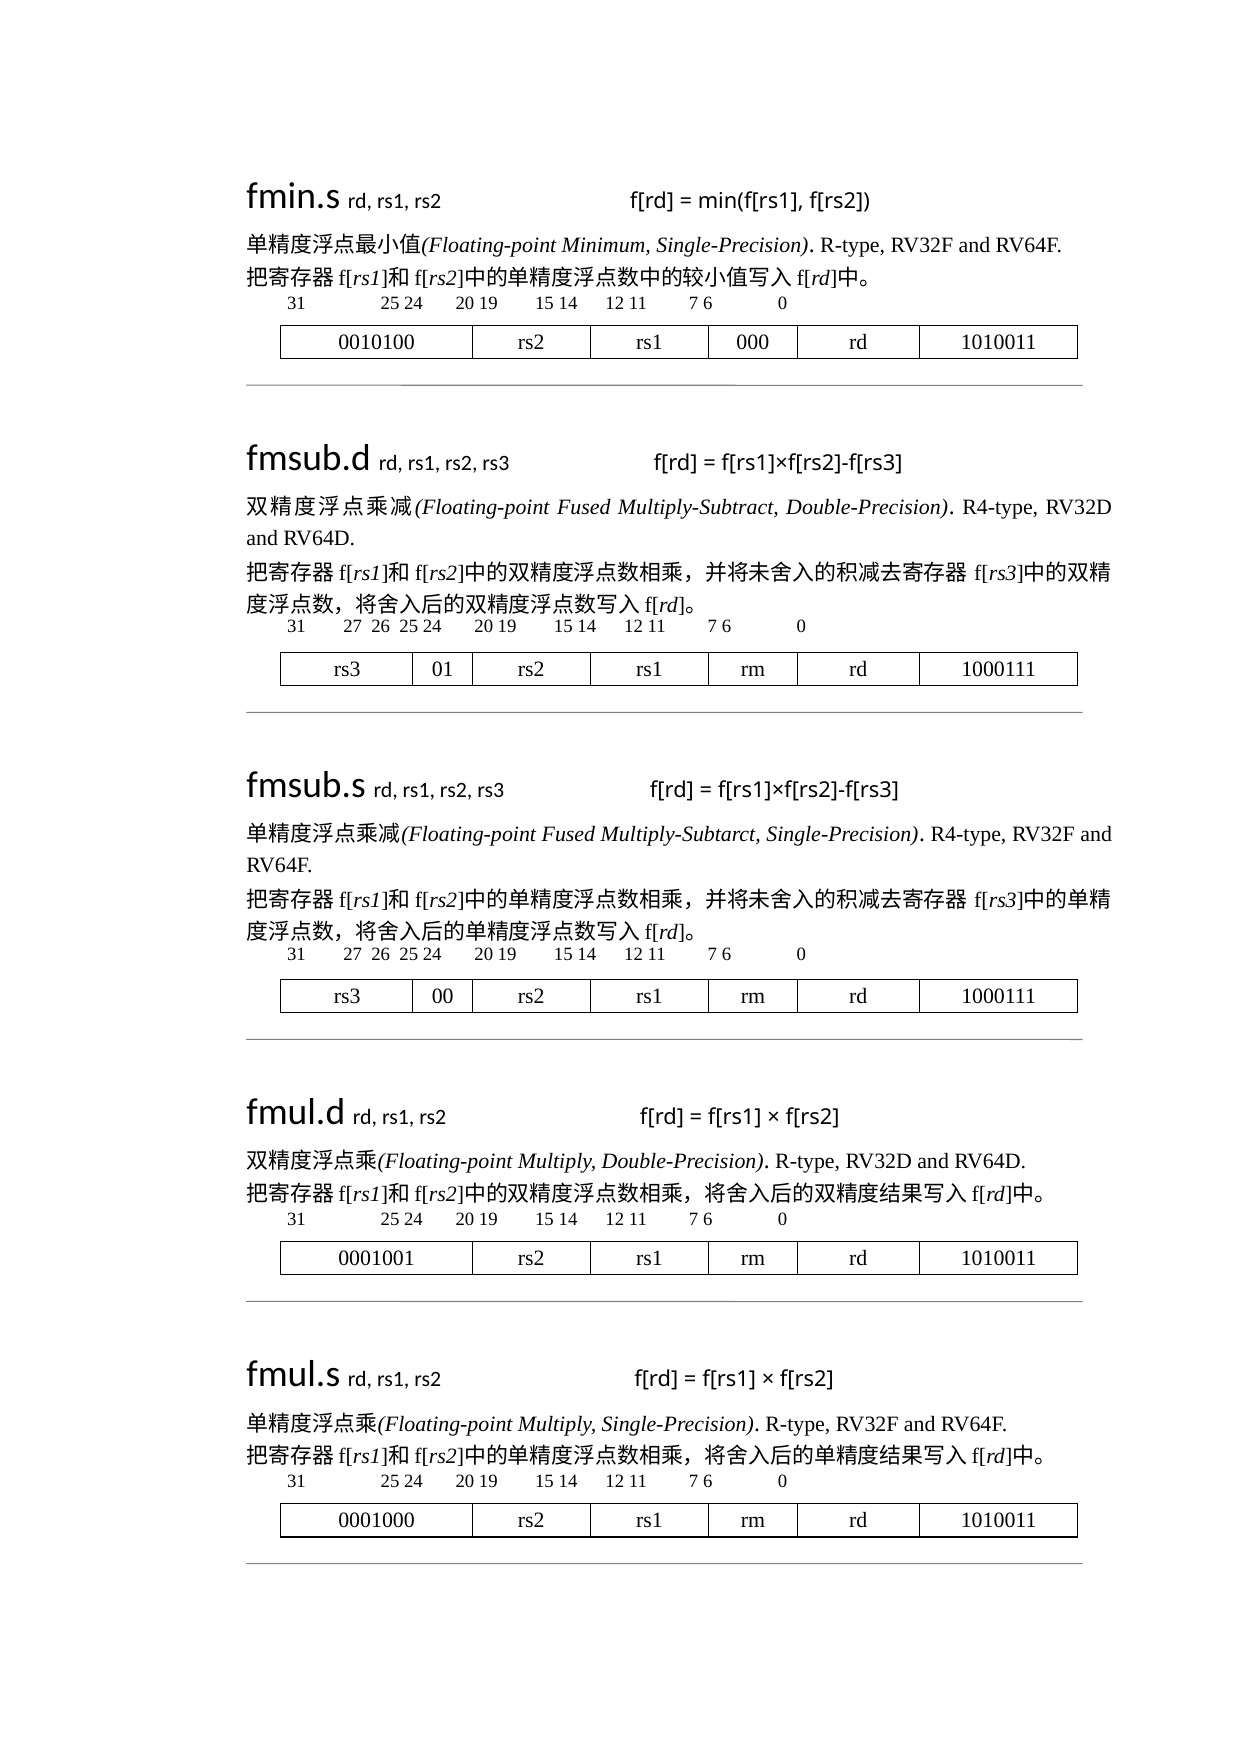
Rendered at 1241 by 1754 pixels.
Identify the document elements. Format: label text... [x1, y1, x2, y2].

table_header rs2 [473, 980, 590, 1012]
table_header 0001001 [281, 1242, 472, 1274]
text 双精度浮点乘(Floating-point Multiply, Double-Precision). R-type, RV32D and RV64D. [246, 1143, 1112, 1176]
text fmul.d rd, rs1, rs2 f[rd] = f[rs1] × f[rs2] [246, 1078, 1112, 1143]
table_header rd [798, 1242, 919, 1274]
text 把寄存器f[rs1]和f[rs2]中的单精度浮点数中的较小值写入f[rd]中。 [246, 259, 1112, 292]
table_header rd [798, 1504, 919, 1536]
table_header rs2 [473, 1504, 590, 1536]
table_header rm [709, 653, 797, 685]
text fmsub.d rd, rs1, rs2, rs3 f[rd] = f[rs1]×f[rs2]-f[rs3] [246, 424, 1112, 489]
table_header rs1 [591, 1504, 708, 1536]
table_header 00 [413, 980, 472, 1012]
text 单精度浮点乘(Floating-point Multiply, Single-Precision). R-type, RV32F and RV64F. [246, 1405, 1112, 1438]
table_header rs3 [281, 980, 412, 1012]
table_header 0010100 [281, 326, 472, 358]
table_header rs3 [281, 653, 412, 685]
text 单精度浮点最小值(Floating-point Minimum, Single-Precision). R-type, RV32F and RV64F. [246, 227, 1112, 259]
table_header rs1 [591, 653, 708, 685]
table_header rd [798, 326, 919, 358]
table_header rm [709, 1242, 797, 1274]
table_header rs1 [591, 326, 708, 358]
text 把寄存器f[rs1]和f[rs2]中的双精度浮点数相乘，并将未舍入的积减去寄存器f[rs3]中的双精度浮点数，将舍入后的双精度浮点数写入f[rd]。 [246, 554, 1112, 619]
table_header rm [709, 1504, 797, 1536]
table_header 1000111 [920, 653, 1077, 685]
text 双精度浮点乘减(Floating-point Fused Multiply-Subtract, Double-Precision). R4-type, RV32D and RV64D. [246, 489, 1112, 554]
table_header rd [798, 980, 919, 1012]
text 把寄存器f[rs1]和f[rs2]中的单精度浮点数相乘，并将未舍入的积减去寄存器f[rs3]中的单精度浮点数，将舍入后的单精度浮点数写入f[rd]。 [246, 881, 1112, 946]
table_header 1010011 [920, 1242, 1077, 1274]
table_header 1000111 [920, 980, 1077, 1012]
table_header rs1 [591, 980, 708, 1012]
text 把寄存器f[rs1]和f[rs2]中的双精度浮点数相乘，将舍入后的双精度结果写入f[rd]中。 [246, 1176, 1112, 1208]
text 单精度浮点乘减(Floating-point Fused Multiply-Subtarct, Single-Precision). R4-type, RV32F and RV64F. [246, 816, 1112, 881]
table_header 0001000 [281, 1504, 472, 1536]
table_header rs1 [591, 1242, 708, 1274]
text 把寄存器f[rs1]和f[rs2]中的单精度浮点数相乘，将舍入后的单精度结果写入f[rd]中。 [246, 1438, 1112, 1470]
table_header 1010011 [920, 326, 1077, 358]
table_header rs2 [473, 1242, 590, 1274]
table_header rm [709, 980, 797, 1012]
text fmul.s rd, rs1, rs2 f[rd] = f[rs1] × f[rs2] [246, 1340, 1112, 1405]
table_header 01 [413, 653, 472, 685]
table_header 000 [709, 326, 797, 358]
table_header rd [798, 653, 919, 685]
table_header rs2 [473, 326, 590, 358]
table_header 1010011 [920, 1504, 1077, 1536]
text fmin.s rd, rs1, rs2 f[rd] = min(f[rs1], f[rs2]) [246, 162, 1112, 227]
text fmsub.s rd, rs1, rs2, rs3 f[rd] = f[rs1]×f[rs2]-f[rs3] [246, 751, 1112, 816]
table_header rs2 [473, 653, 590, 685]
